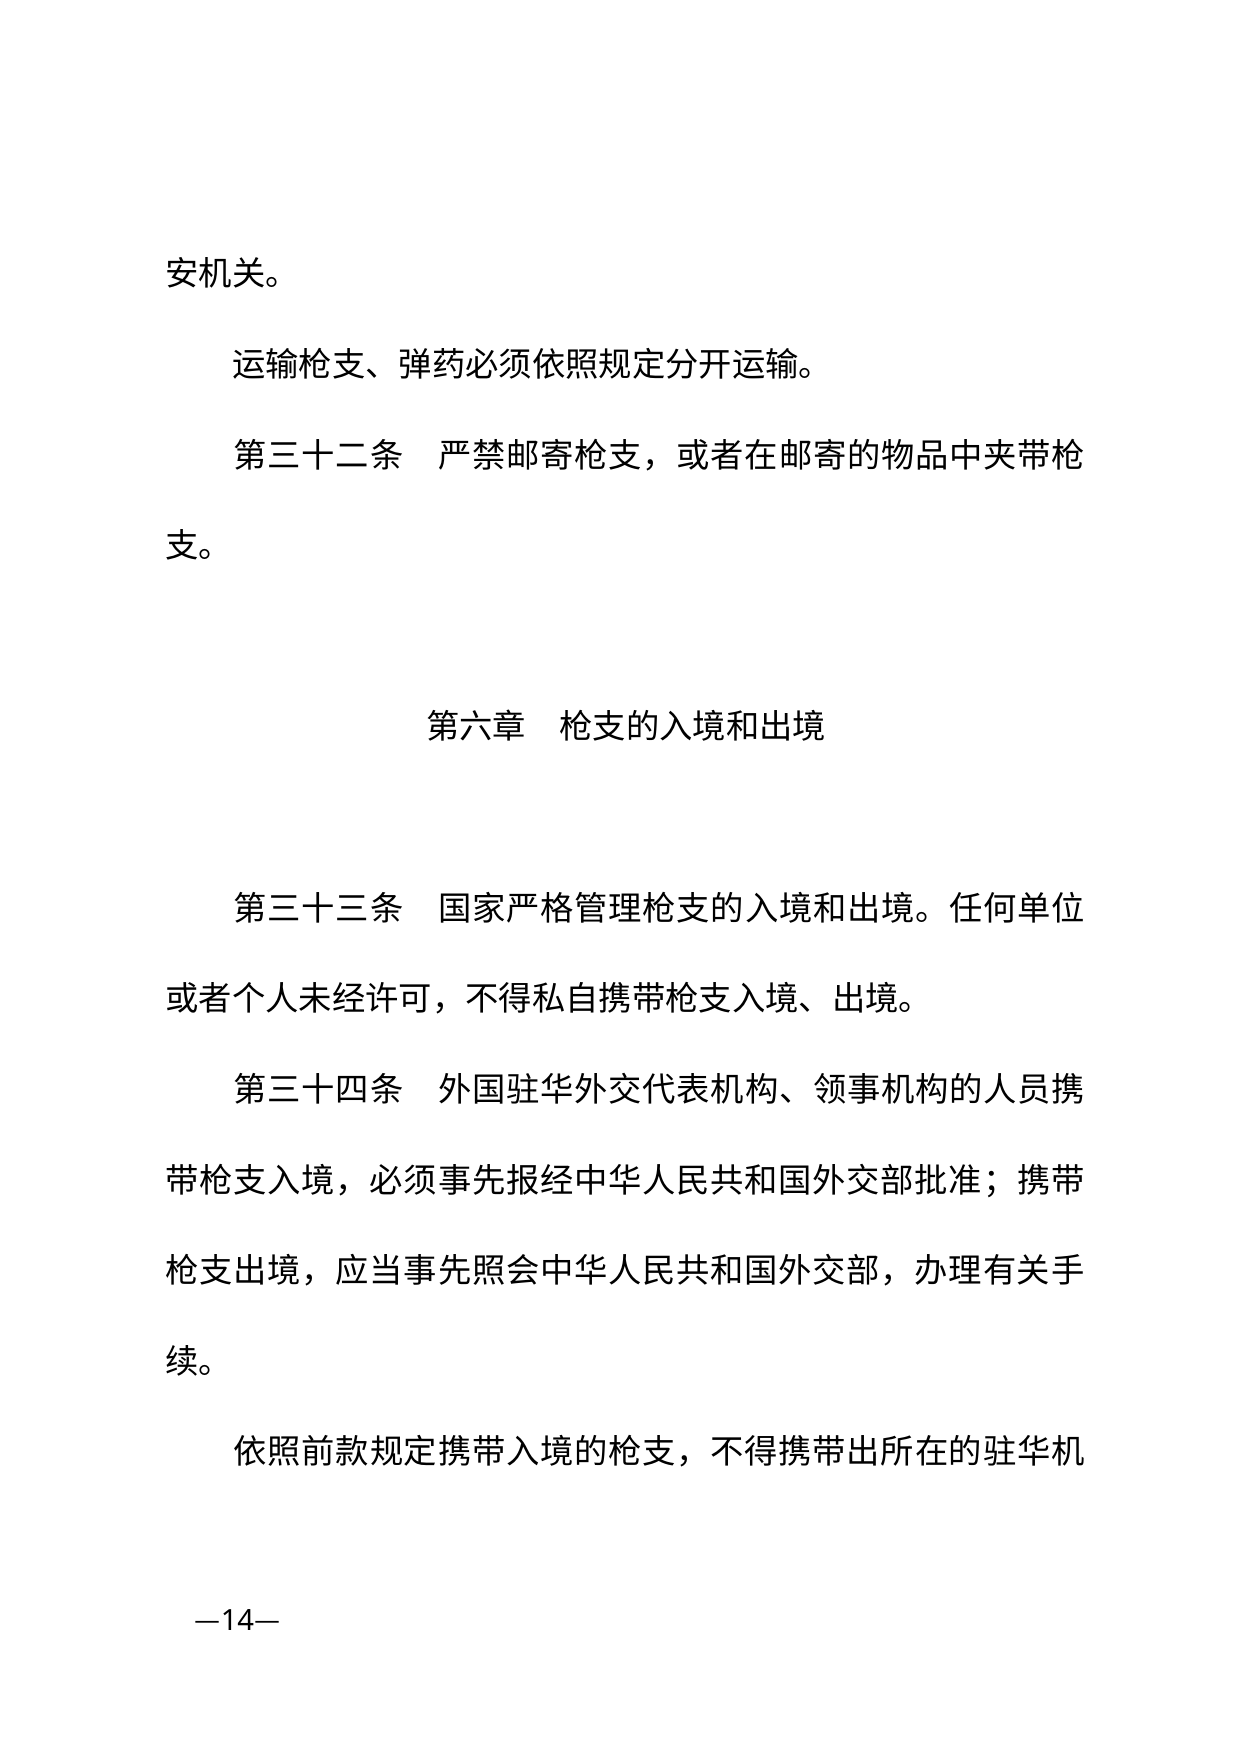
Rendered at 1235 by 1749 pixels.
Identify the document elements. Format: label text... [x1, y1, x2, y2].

text 第三十三条 国家严格管理枪支的入境和出境。任何单位或者个人未经许可，不得私自携带枪支入境、出境。 [165, 860, 1087, 1042]
text 第三十二条 严禁邮寄枪支，或者在邮寄的物品中夹带枪支。 [165, 407, 1087, 588]
text 运输枪支、弹药必须依照规定分开运输。 [165, 317, 1087, 407]
text 第六章 枪支的入境和出境 [165, 679, 1087, 770]
text 第三十四条 外国驻华外交代表机构、领事机构的人员携带枪支入境，必须事先报经中华人民共和国外交部批准；携带枪支出境，应当事先照会中华人民共和国外交部，办理有关手续。 [165, 1042, 1087, 1404]
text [165, 226, 1087, 317]
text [165, 1404, 1087, 1495]
